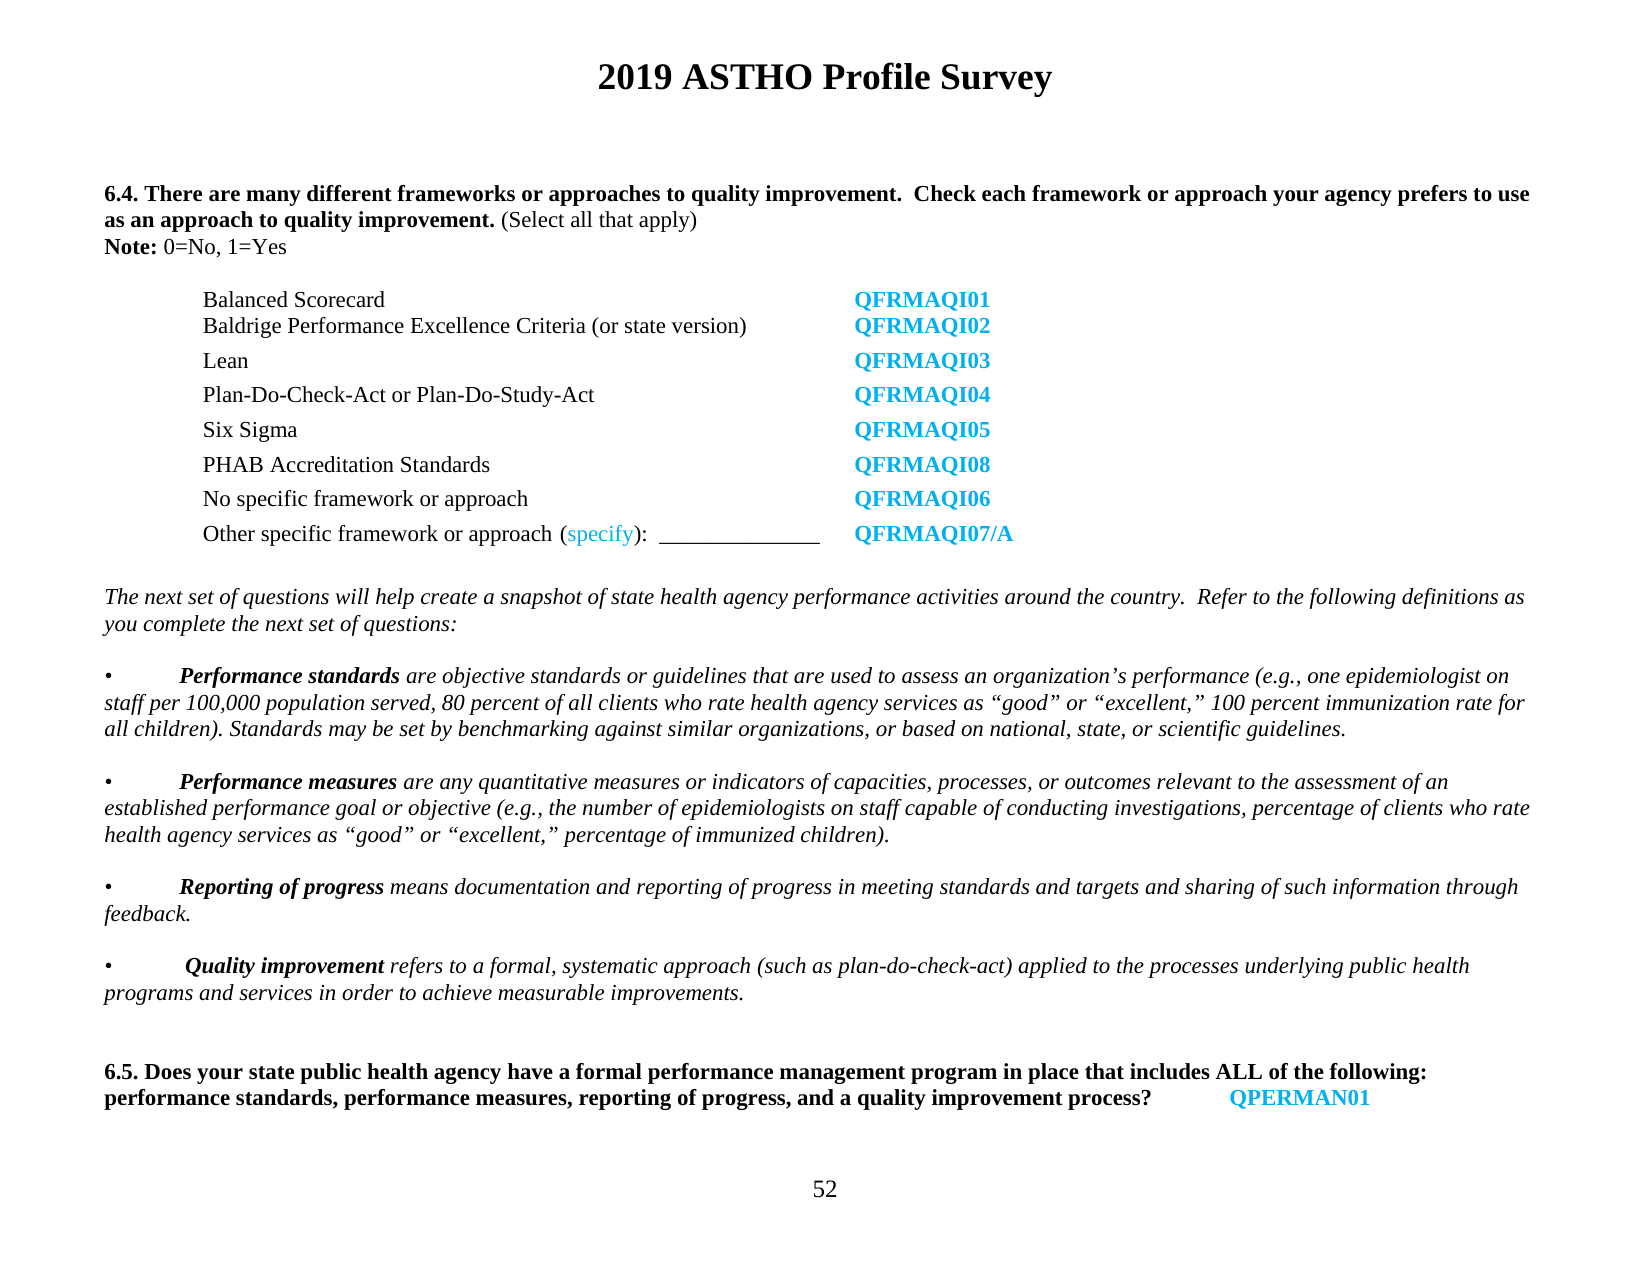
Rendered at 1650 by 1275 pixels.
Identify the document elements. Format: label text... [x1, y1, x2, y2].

text  Lean QFRMAQI03 [104, 347, 1546, 373]
text • Performance standards are objective standards or guidelines that are used to assess an organization’s performance (e.g., one epidemiologist on staff per 100,000 population served, 80 percent of all clients who rate health agency services as “good” or “excellent,” 100 percent immunization rate for all children). Standards may be set by benchmarking against similar organizations, or based on national, state, or scientific guidelines. [104, 663, 1546, 742]
text  Six Sigma QFRMAQI05 [104, 416, 1546, 442]
text  No specific framework or approach QFRMAQI06 [104, 485, 1546, 512]
text  Baldrige Performance Excellence Criteria (or state version) QFRMAQI02 [104, 312, 1546, 338]
text Note: 0=No, 1=Yes [104, 233, 1546, 259]
text  PHAB Accreditation Standards QFRMAQI08 [104, 451, 1546, 477]
text  Balanced Scorecard QFRMAQI01 [104, 286, 1546, 312]
text The next set of questions will help create a snapshot of state health agency performance activities around the country. Refer to the following definitions as you complete the next set of questions: [104, 583, 1546, 636]
text • Reporting of progress means documentation and reporting of progress in meeting standards and targets and sharing of such information through feedback. [104, 873, 1546, 926]
text 6.4. There are many different frameworks or approaches to quality improvement. Check each framework or approach your agency prefers to use as an approach to quality improvement. (Select all that apply) [104, 180, 1546, 233]
text 6.5. Does your state public health agency have a formal performance management program in place that includes ALL of the following: performance standards, performance measures, reporting of progress, and a quality improvement process? QPERMAN01 [104, 1058, 1546, 1111]
text  Plan-Do-Check-Act or Plan-Do-Study-Act QFRMAQI04 [104, 381, 1546, 408]
text • Performance measures are any quantitative measures or indicators of capacities, processes, or outcomes relevant to the assessment of an established performance goal or objective (e.g., the number of epidemiologists on staff capable of conducting investigations, percentage of clients who rate health agency services as “good” or “excellent,” percentage of immunized children). [104, 768, 1546, 847]
text  Other specific framework or approach (specify): ______________ QFRMAQI07/A [104, 520, 1546, 546]
text • Quality improvement refers to a formal, systematic approach (such as plan-do-check-act) applied to the processes underlying public health programs and services in order to achieve measurable improvements. [104, 952, 1546, 1005]
